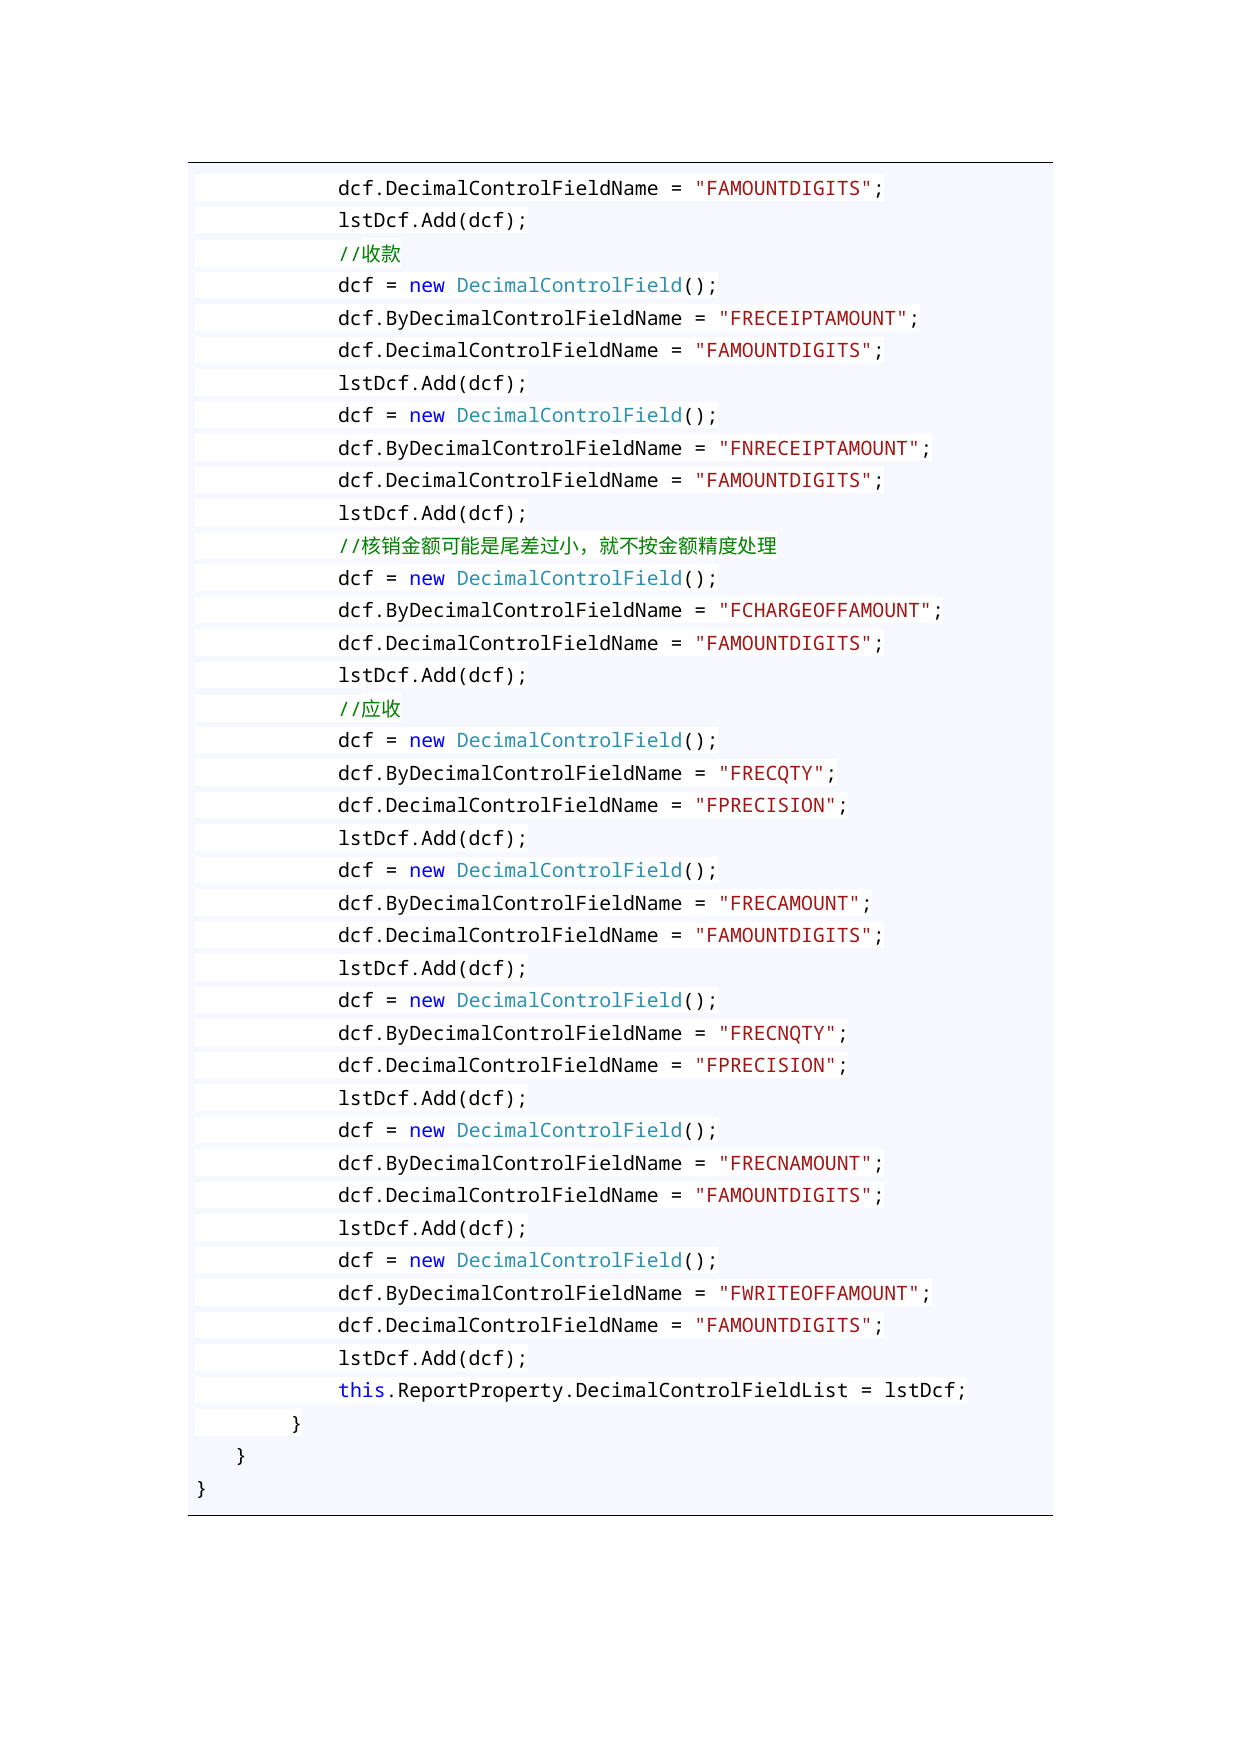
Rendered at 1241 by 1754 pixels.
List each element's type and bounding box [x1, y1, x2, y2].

table_cell [188, 163, 1053, 1515]
